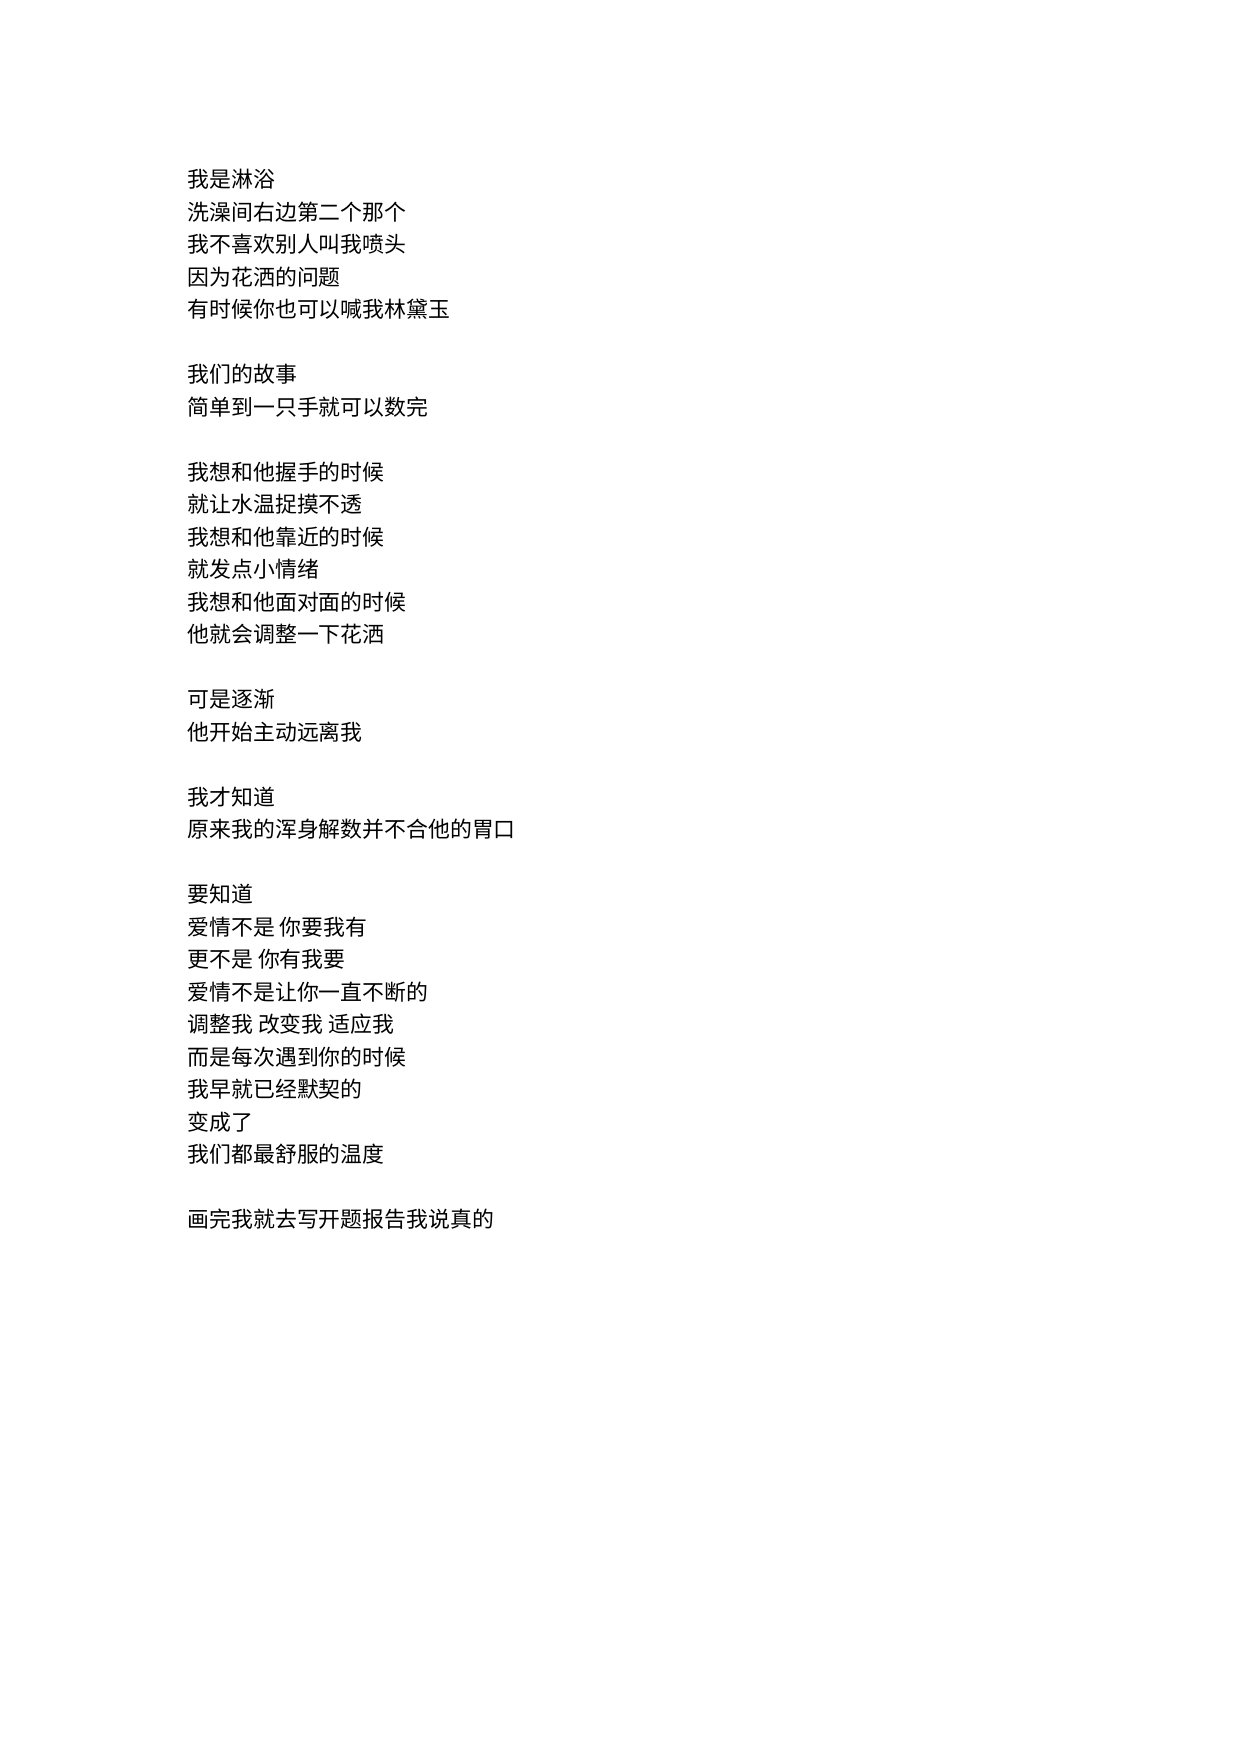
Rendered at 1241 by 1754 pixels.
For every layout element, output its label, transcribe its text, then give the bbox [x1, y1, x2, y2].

text 变成了 [187, 1104, 1053, 1137]
text 而是每次遇到你的时候 [187, 1039, 1053, 1072]
text 我们都最舒服的温度 [187, 1137, 1053, 1169]
text 就发点小情绪 [187, 552, 1053, 584]
text 我才知道 [187, 779, 1053, 812]
text 就让水温捉摸不透 [187, 487, 1053, 519]
text 简单到一只手就可以数完 [187, 389, 1053, 422]
text 他开始主动远离我 [187, 714, 1053, 747]
text 爱情不是让你一直不断的 [187, 974, 1053, 1007]
text 我早就已经默契的 [187, 1072, 1053, 1104]
text 调整我 改变我 适应我 [187, 1007, 1053, 1039]
text 爱情不是 你要我有 [187, 909, 1053, 942]
text 可是逐渐 [187, 682, 1053, 714]
text 我不喜欢别人叫我喷头 [187, 227, 1053, 259]
text 我想和他面对面的时候 [187, 584, 1053, 617]
text 要知道 [187, 877, 1053, 909]
text 我是淋浴 [187, 162, 1053, 194]
text 有时候你也可以喊我林黛玉 [187, 292, 1053, 324]
text 原来我的浑身解数并不合他的胃口 [187, 812, 1053, 844]
text 画完我就去写开题报告我说真的 [187, 1202, 1053, 1234]
text 他就会调整一下花洒 [187, 617, 1053, 649]
text 因为花洒的问题 [187, 259, 1053, 292]
text 我们的故事 [187, 357, 1053, 389]
text 我想和他握手的时候 [187, 454, 1053, 487]
text 更不是 你有我要 [187, 942, 1053, 974]
text 洗澡间右边第二个那个 [187, 194, 1053, 227]
text 我想和他靠近的时候 [187, 519, 1053, 552]
